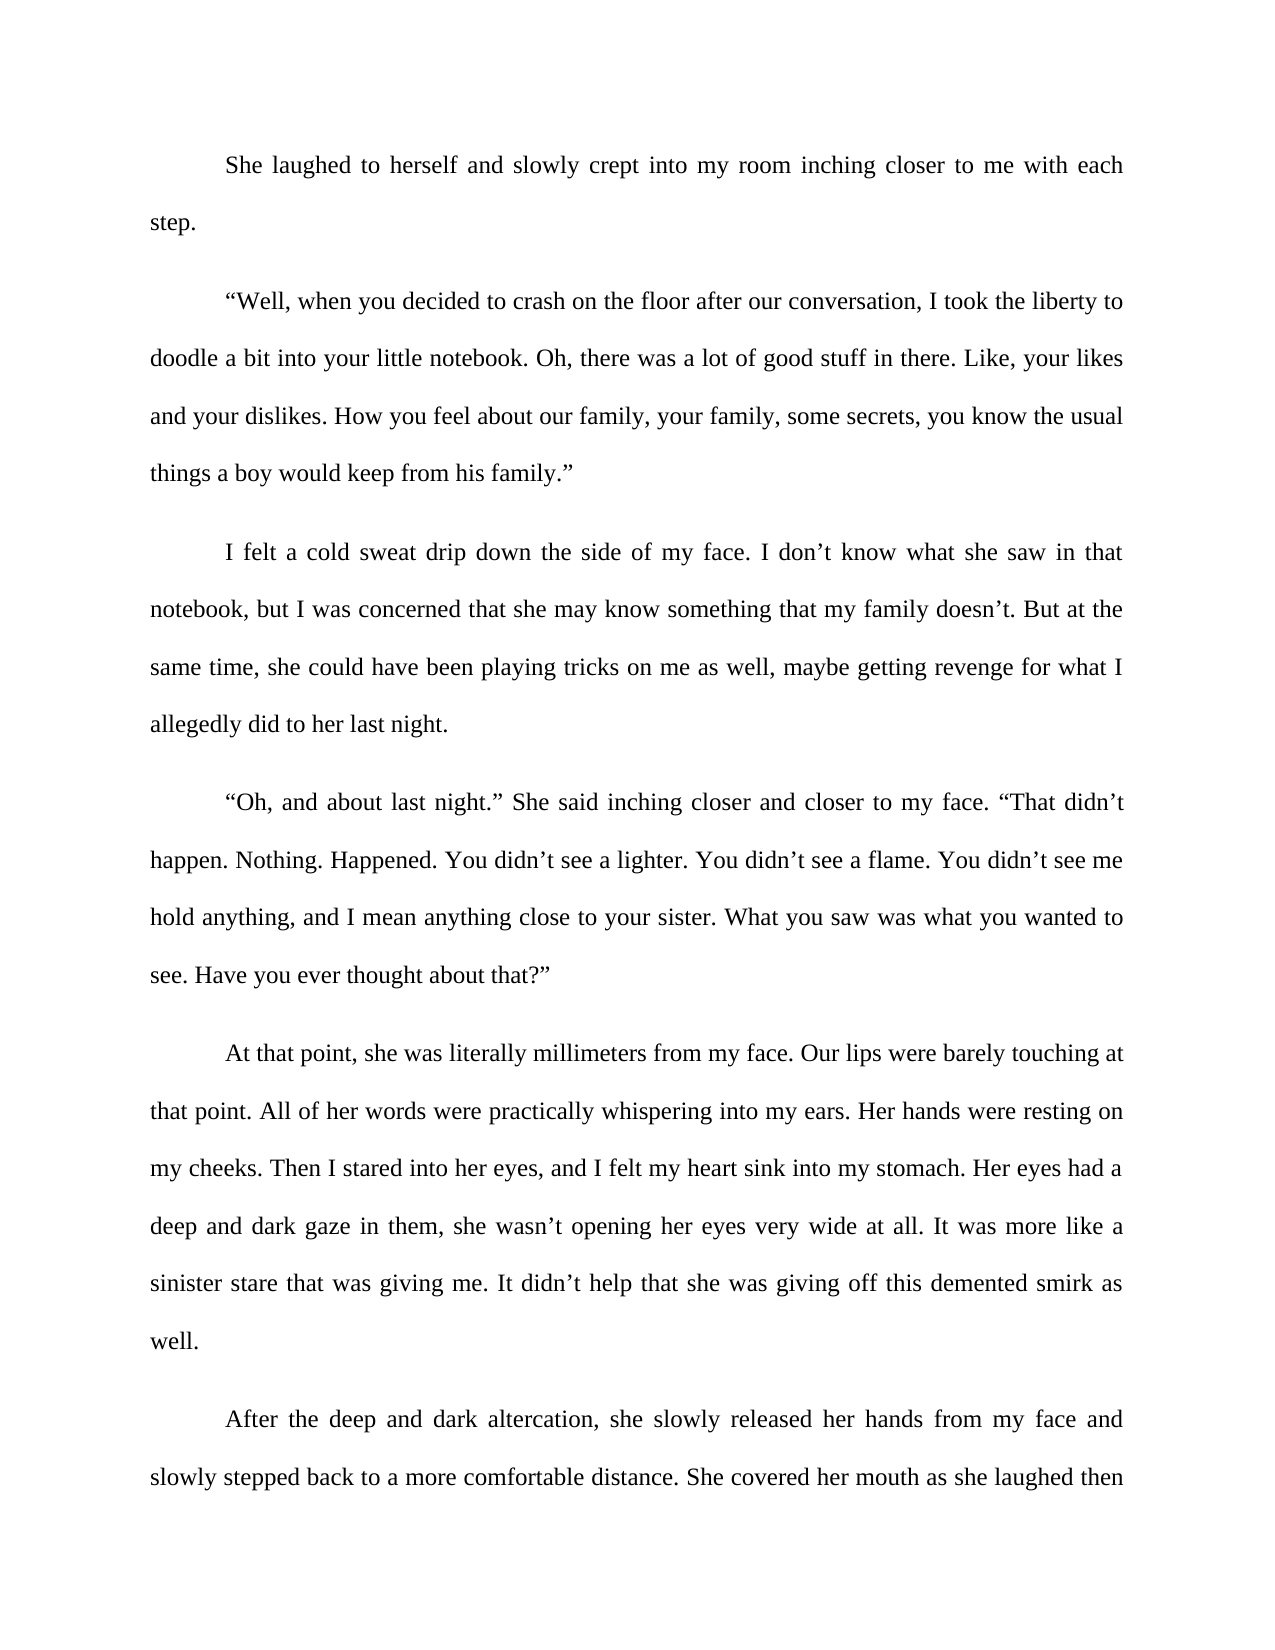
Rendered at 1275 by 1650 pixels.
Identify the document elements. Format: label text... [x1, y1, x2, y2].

text I felt a cold sweat drip down the side of my face. I don’t know what she saw in that notebook, but I was concerned that she may know something that my family doesn’t. But at the same time, she could have been playing tricks on me as well, maybe getting revenge for what I allegedly did to her last night. [150, 537, 1125, 738]
text “Well, when you decided to crash on the floor after our conversation, I took the liberty to doodle a bit into your little notebook. Oh, there was a lot of good stuff in there. Like, your likes and your dislikes. How you feel about our family, your family, some secrets, you know the usual things a boy would keep from his family.” [150, 286, 1125, 487]
text She laughed to herself and slowly crept into my room inching closer to me with each step. [150, 150, 1125, 236]
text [150, 1404, 1125, 1490]
text At that point, she was literally millimeters from my face. Our lips were barely touching at that point. All of her words were practically whispering into my ears. Her hands were resting on my cheeks. Then I stared into her eyes, and I felt my heart sink into my stomach. Her eyes had a deep and dark gaze in them, she wasn’t opening her eyes very wide at all. It was more like a sinister stare that was giving me. It didn’t help that she was giving off this demented smirk as well. [150, 1038, 1125, 1354]
text “Oh, and about last night.” She said inching closer and closer to my face. “That didn’t happen. Nothing. Happened. You didn’t see a lighter. You didn’t see a flame. You didn’t see me hold anything, and I mean anything close to your sister. What you saw was what you wanted to see. Have you ever thought about that?” [150, 787, 1125, 989]
